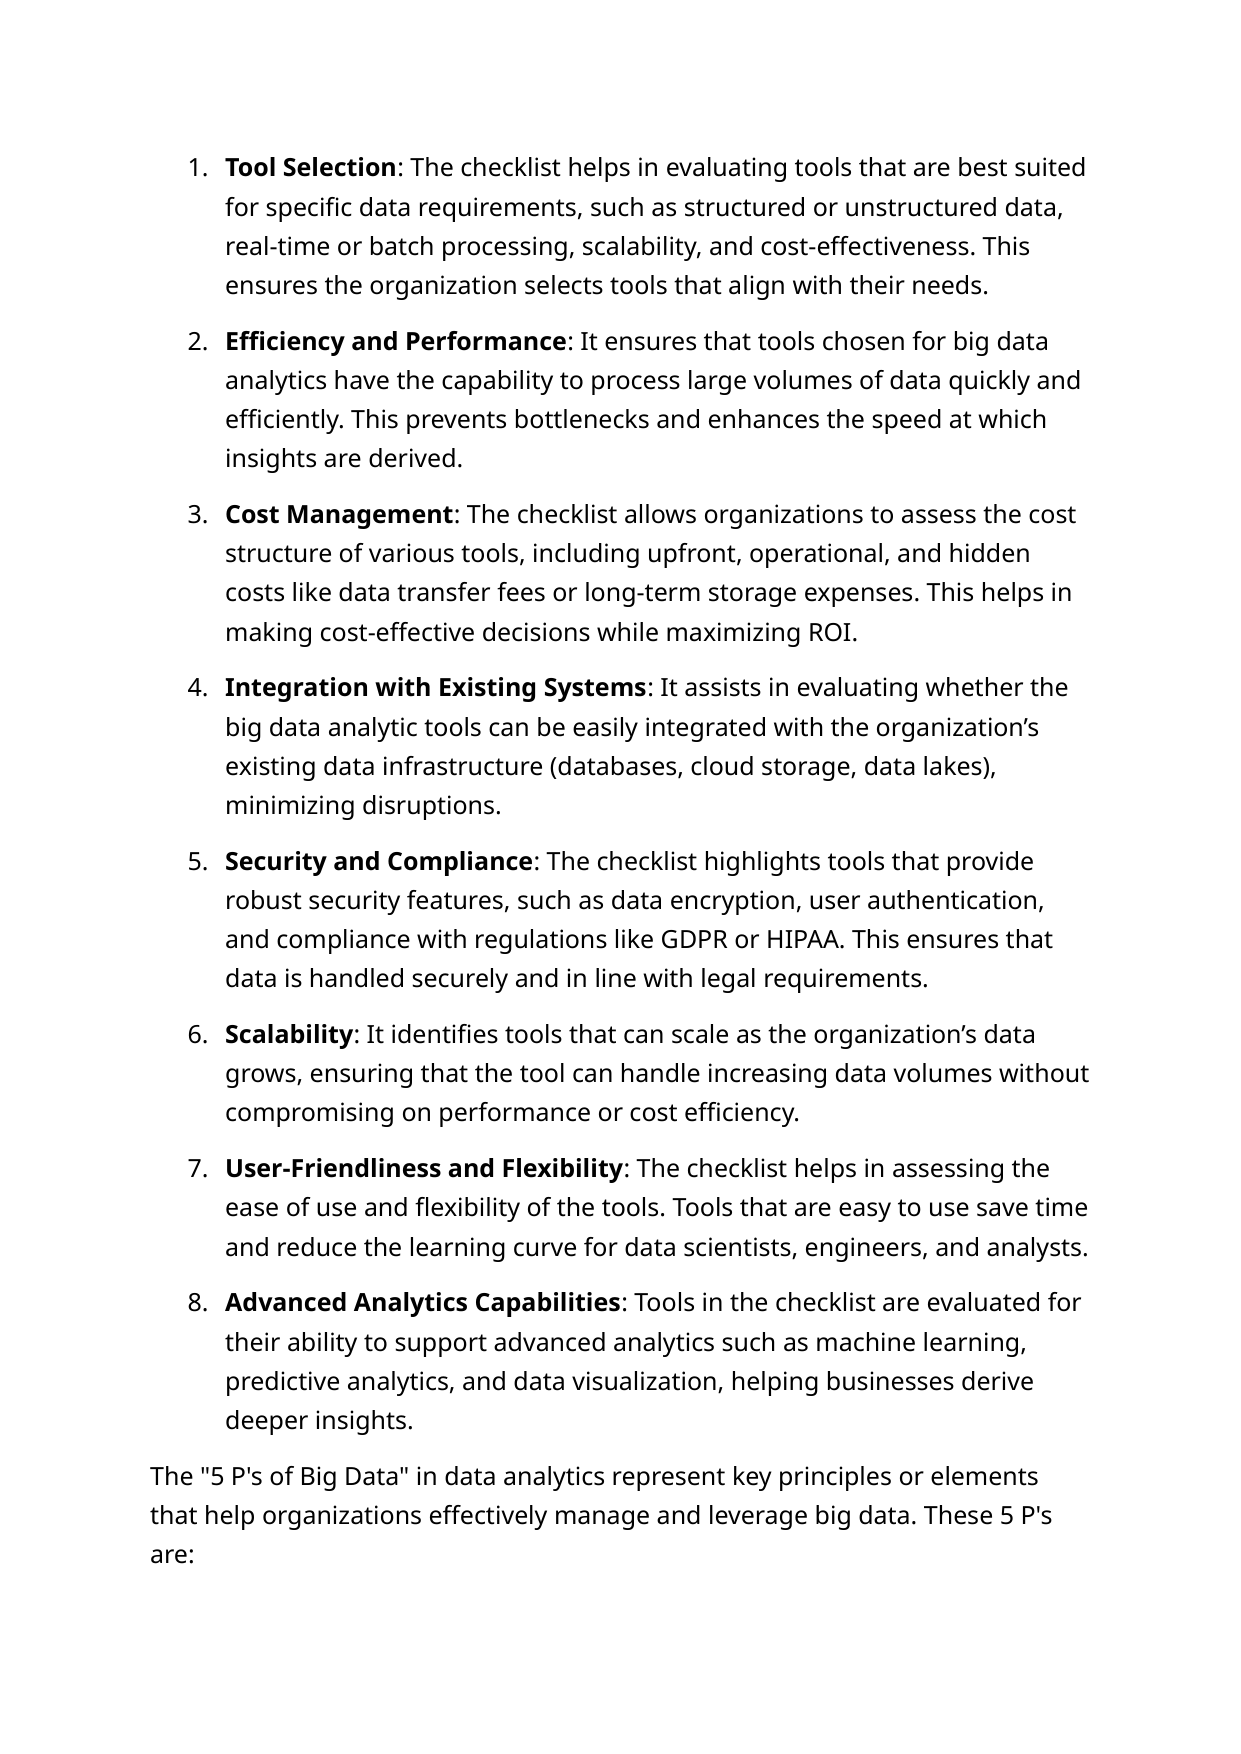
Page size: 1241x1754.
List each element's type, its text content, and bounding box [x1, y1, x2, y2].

list User-Friendliness and Flexibility: The checklist helps in assessing the ease of use and flexibility of the tools. Tools that are easy to use save time and reduce the learning curve for data scientists, engineers, and analysts. [187, 1151, 1090, 1263]
list Advanced Analytics Capabilities: Tools in the checklist are evaluated for their ability to support advanced analytics such as machine learning, predictive analytics, and data visualization, helping businesses derive deeper insights. [187, 1285, 1090, 1437]
list Security and Compliance: The checklist highlights tools that provide robust security features, such as data encryption, user authentication, and compliance with regulations like GDPR or HIPAA. This ensures that data is handled securely and in line with legal requirements. [187, 843, 1090, 995]
list Integration with Existing Systems: It assists in evaluating whether the big data analytic tools can be easily integrated with the organization’s existing data infrastructure (databases, cloud storage, data lakes), minimizing disruptions. [187, 670, 1090, 822]
text The "5 P's of Big Data" in data analytics represent key principles or elements that help organizations effectively manage and leverage big data. These 5 P's are: [150, 1458, 1090, 1571]
list Cost Management: The checklist allows organizations to assess the cost structure of various tools, including upfront, operational, and hidden costs like data transfer fees or long-term storage expenses. This helps in making cost-effective decisions while maximizing ROI. [187, 497, 1090, 648]
list Efficiency and Performance: It ensures that tools chosen for big data analytics have the capability to process large volumes of data quickly and efficiently. This prevents bottlenecks and enhances the speed at which insights are derived. [187, 323, 1090, 475]
list Tool Selection: The checklist helps in evaluating tools that are best suited for specific data requirements, such as structured or unstructured data, real-time or batch processing, scalability, and cost-effectiveness. This ensures the organization selects tools that align with their needs. [187, 150, 1090, 302]
list Scalability: It identifies tools that can scale as the organization’s data grows, ensuring that the tool can handle increasing data volumes without compromising on performance or cost efficiency. [187, 1017, 1090, 1129]
